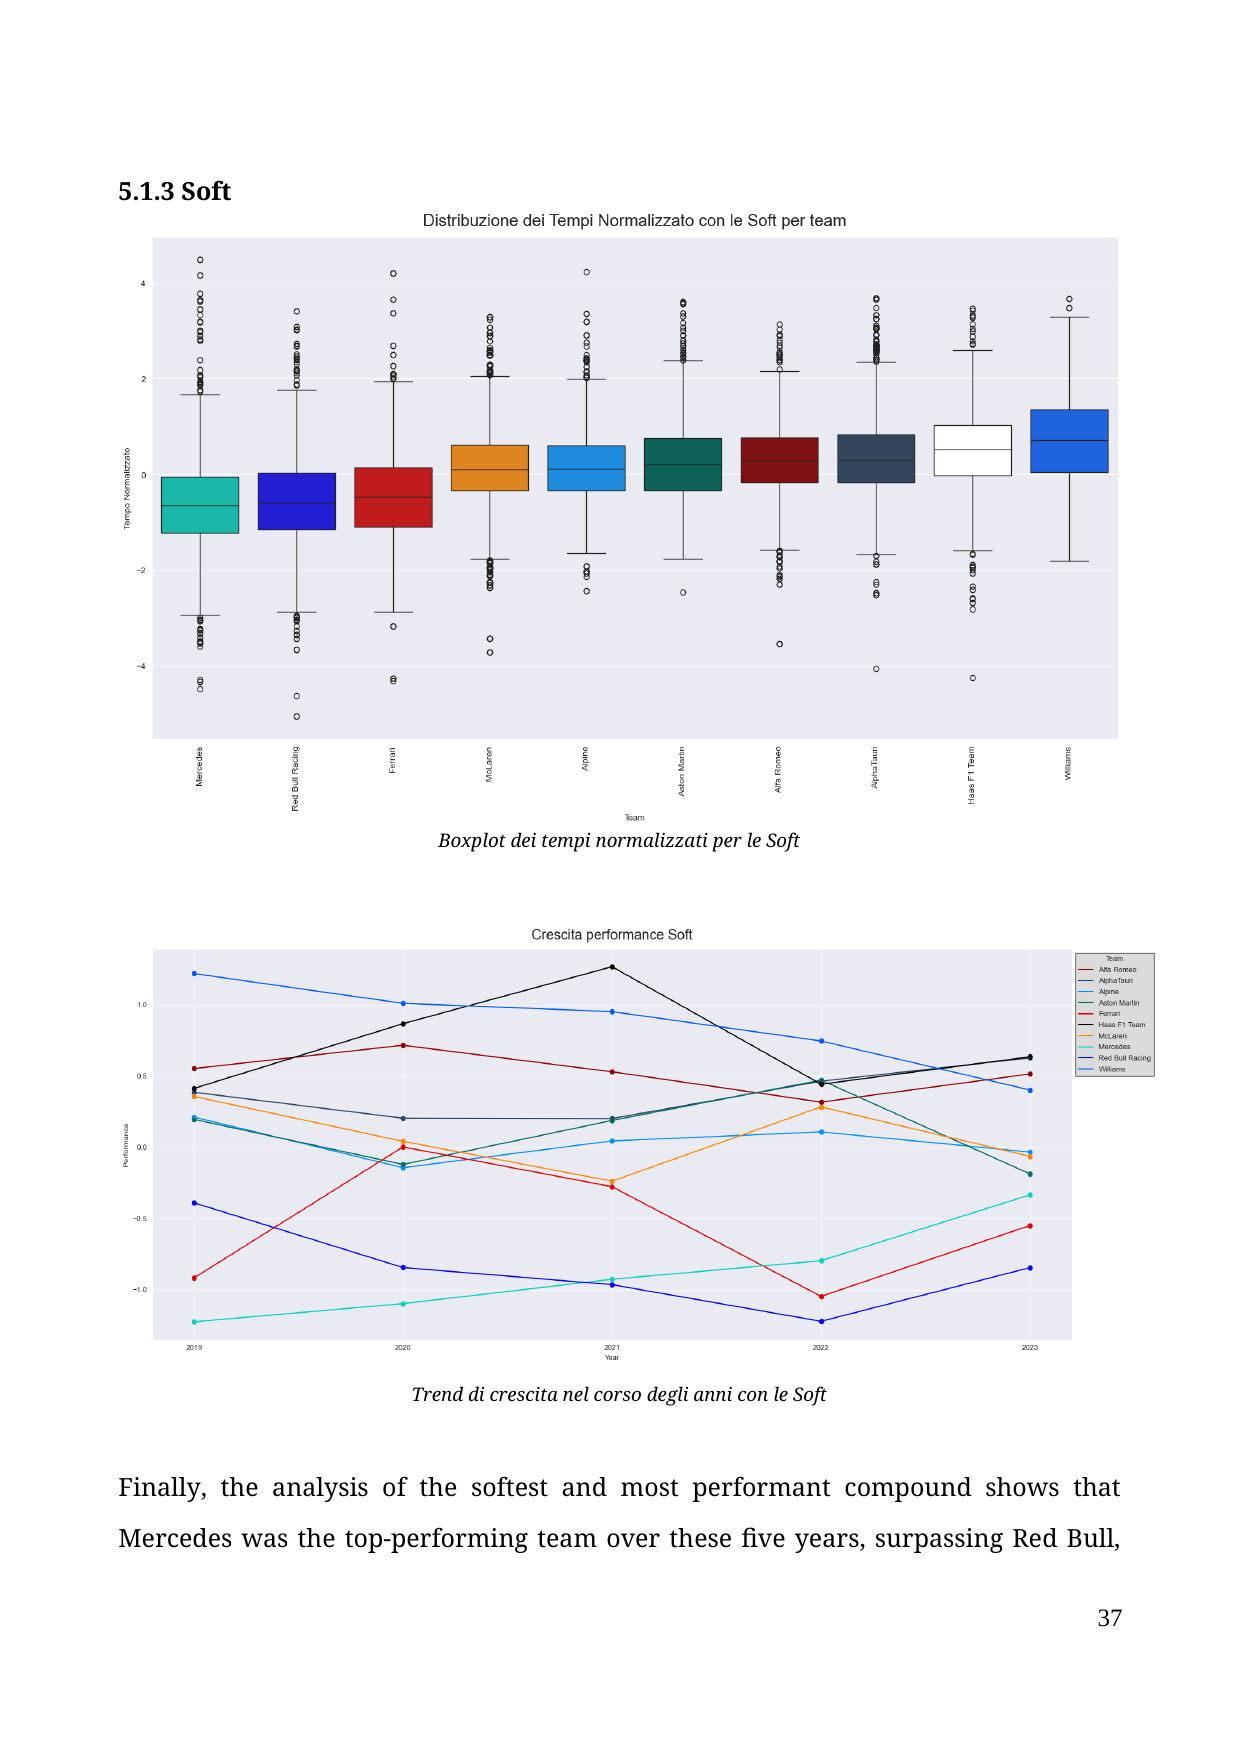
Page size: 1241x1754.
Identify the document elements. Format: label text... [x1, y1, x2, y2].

text Boxplot dei tempi normalizzati per le Soft [118, 828, 1122, 853]
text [118, 1470, 1122, 1555]
subtitle 5.1.3 Soft [118, 173, 1122, 207]
picture [118, 923, 1159, 1367]
picture [118, 207, 1123, 828]
text Trend di crescita nel corso degli anni con le Soft [118, 1381, 1122, 1406]
